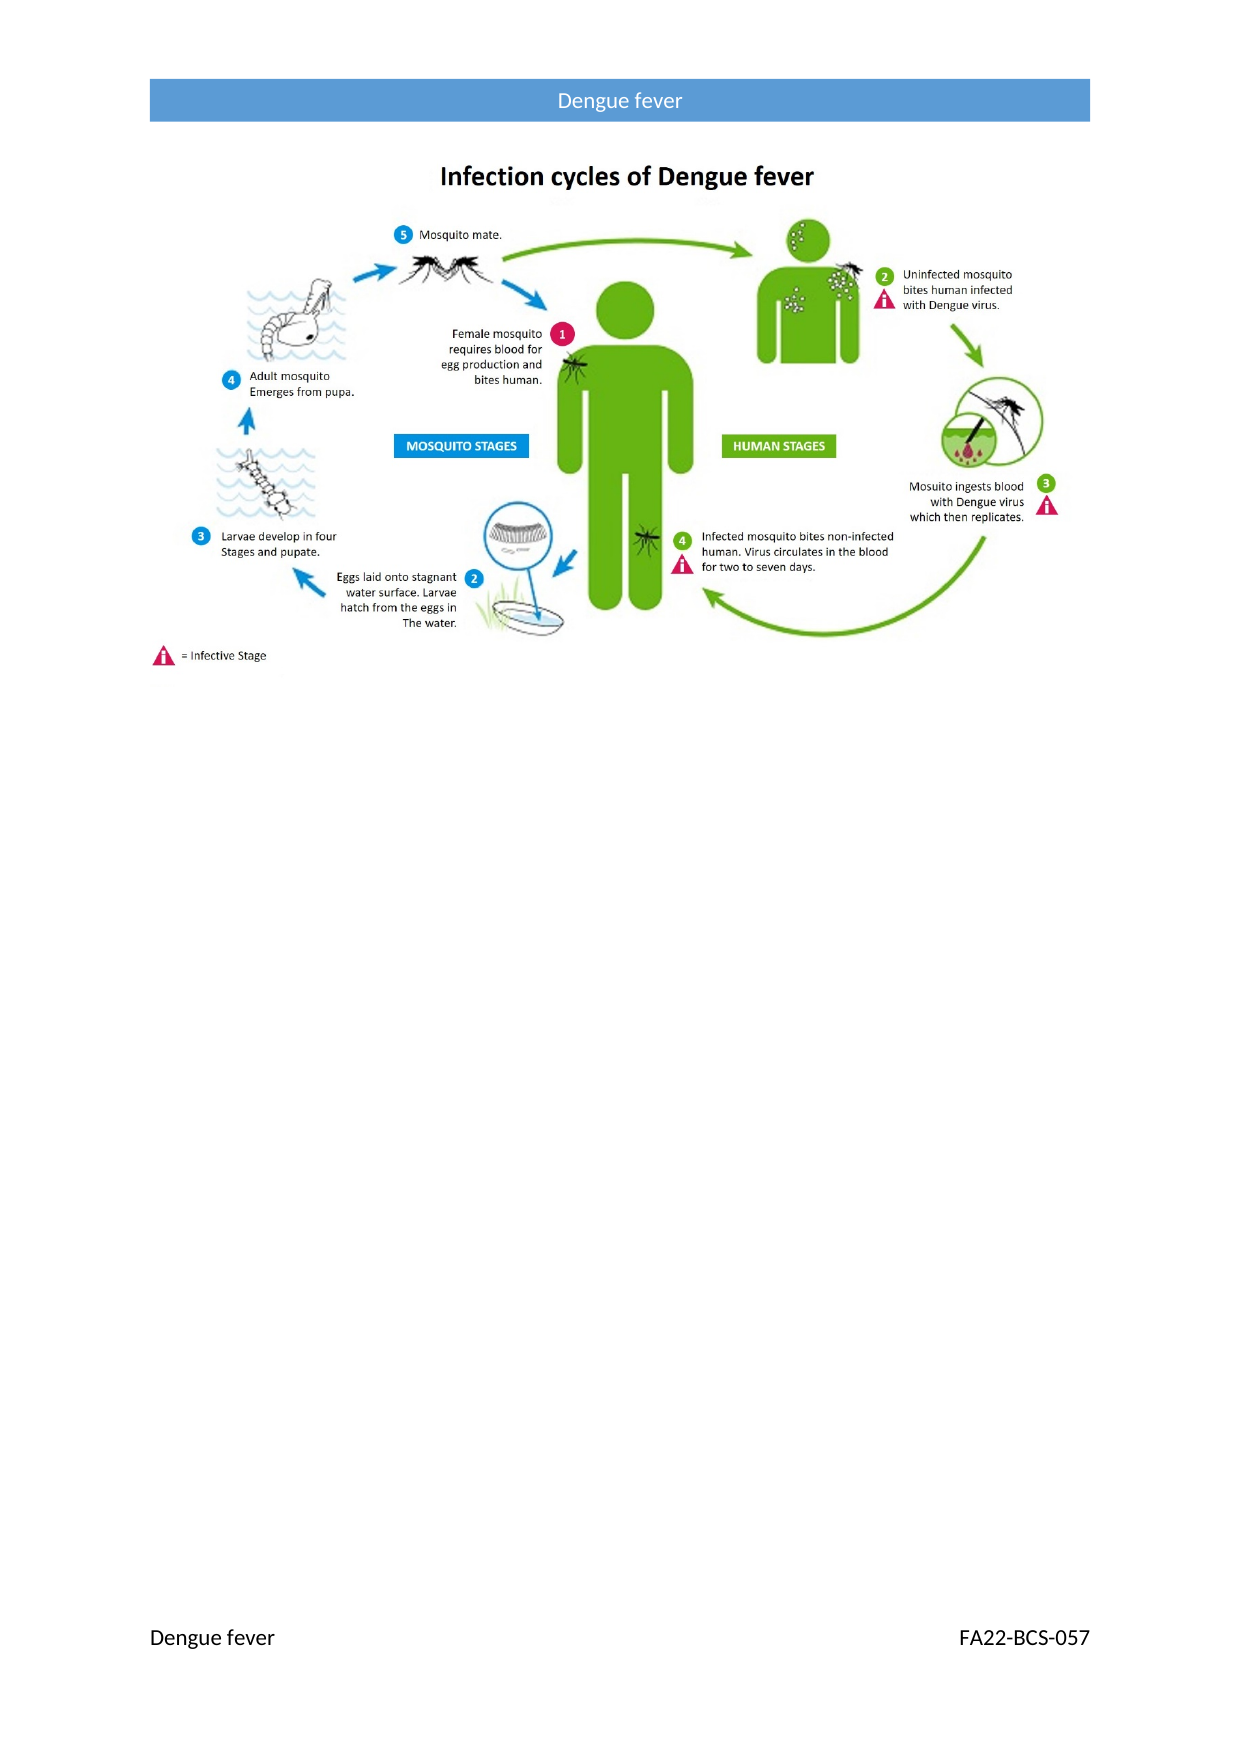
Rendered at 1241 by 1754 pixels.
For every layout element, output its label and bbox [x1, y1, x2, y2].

picture [150, 150, 1091, 687]
